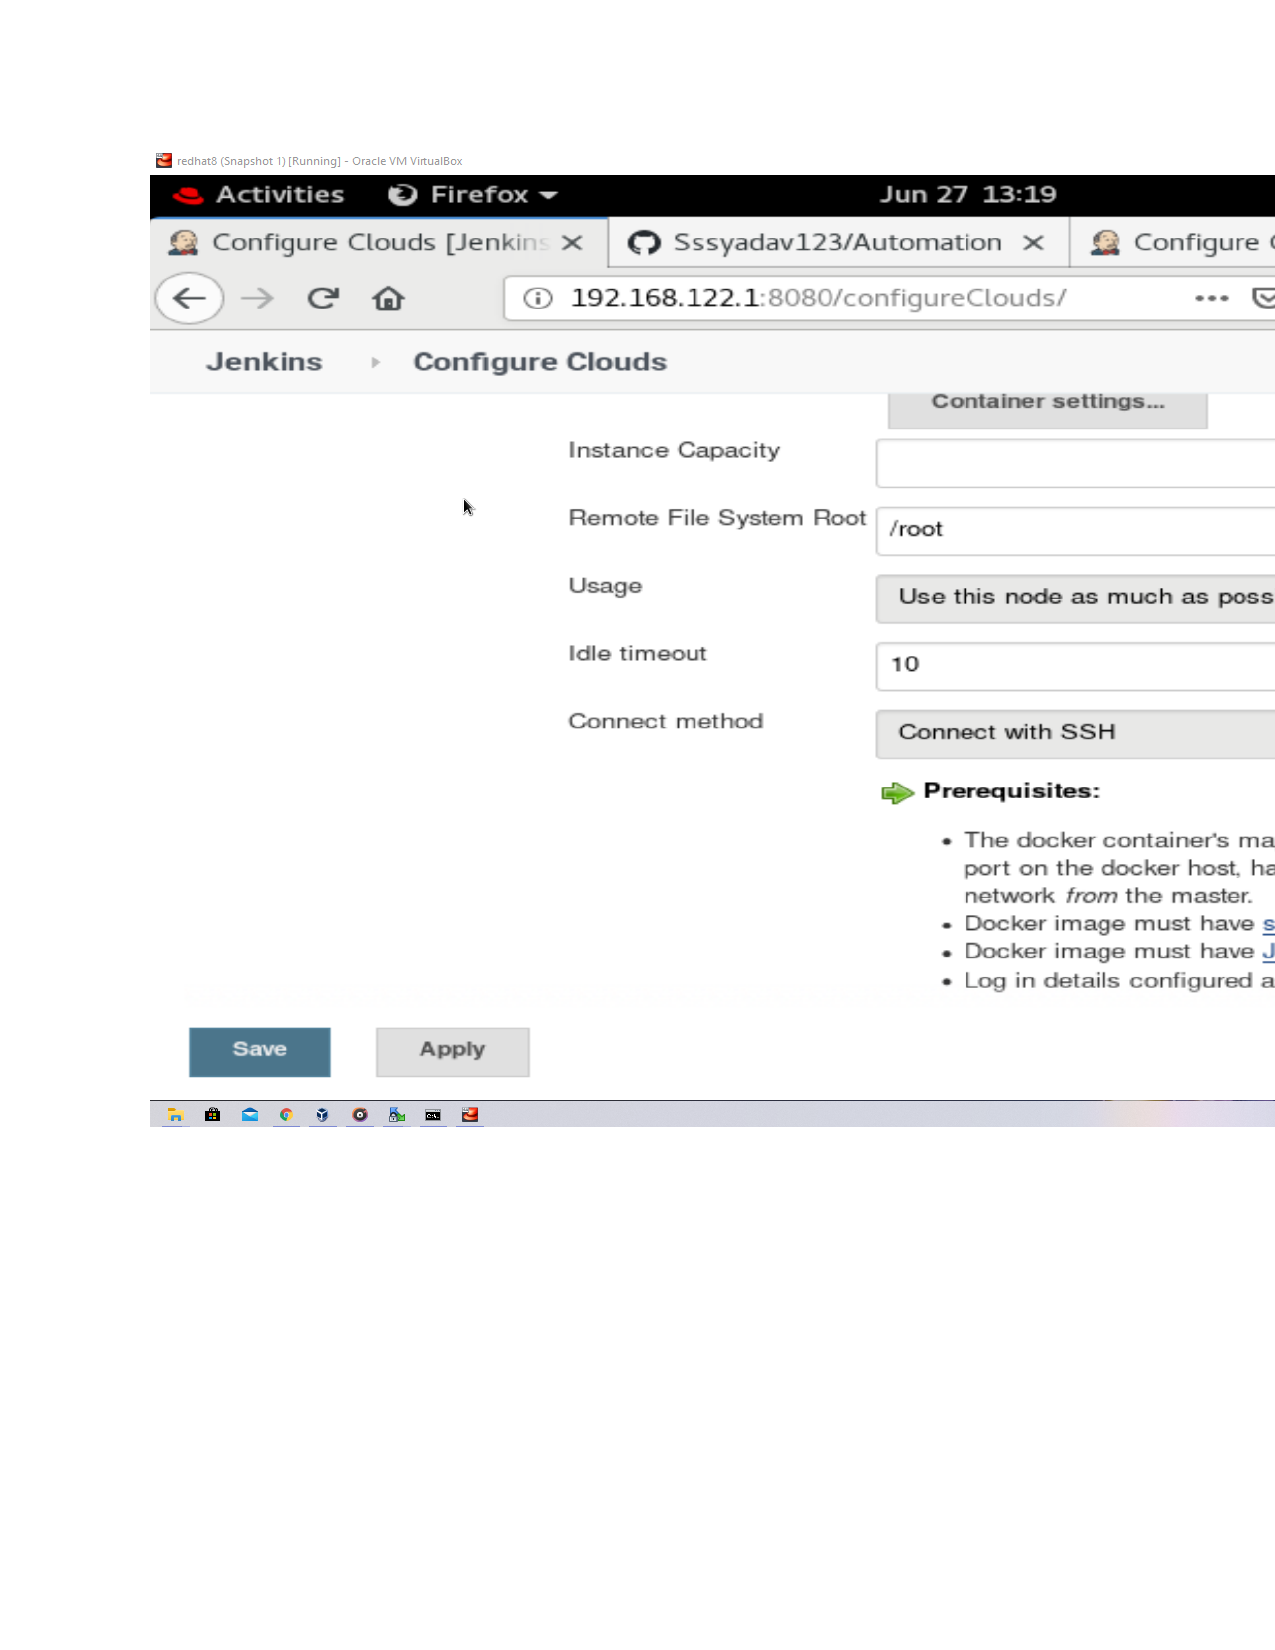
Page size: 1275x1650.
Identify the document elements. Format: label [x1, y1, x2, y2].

picture [150, 150, 1275, 1127]
